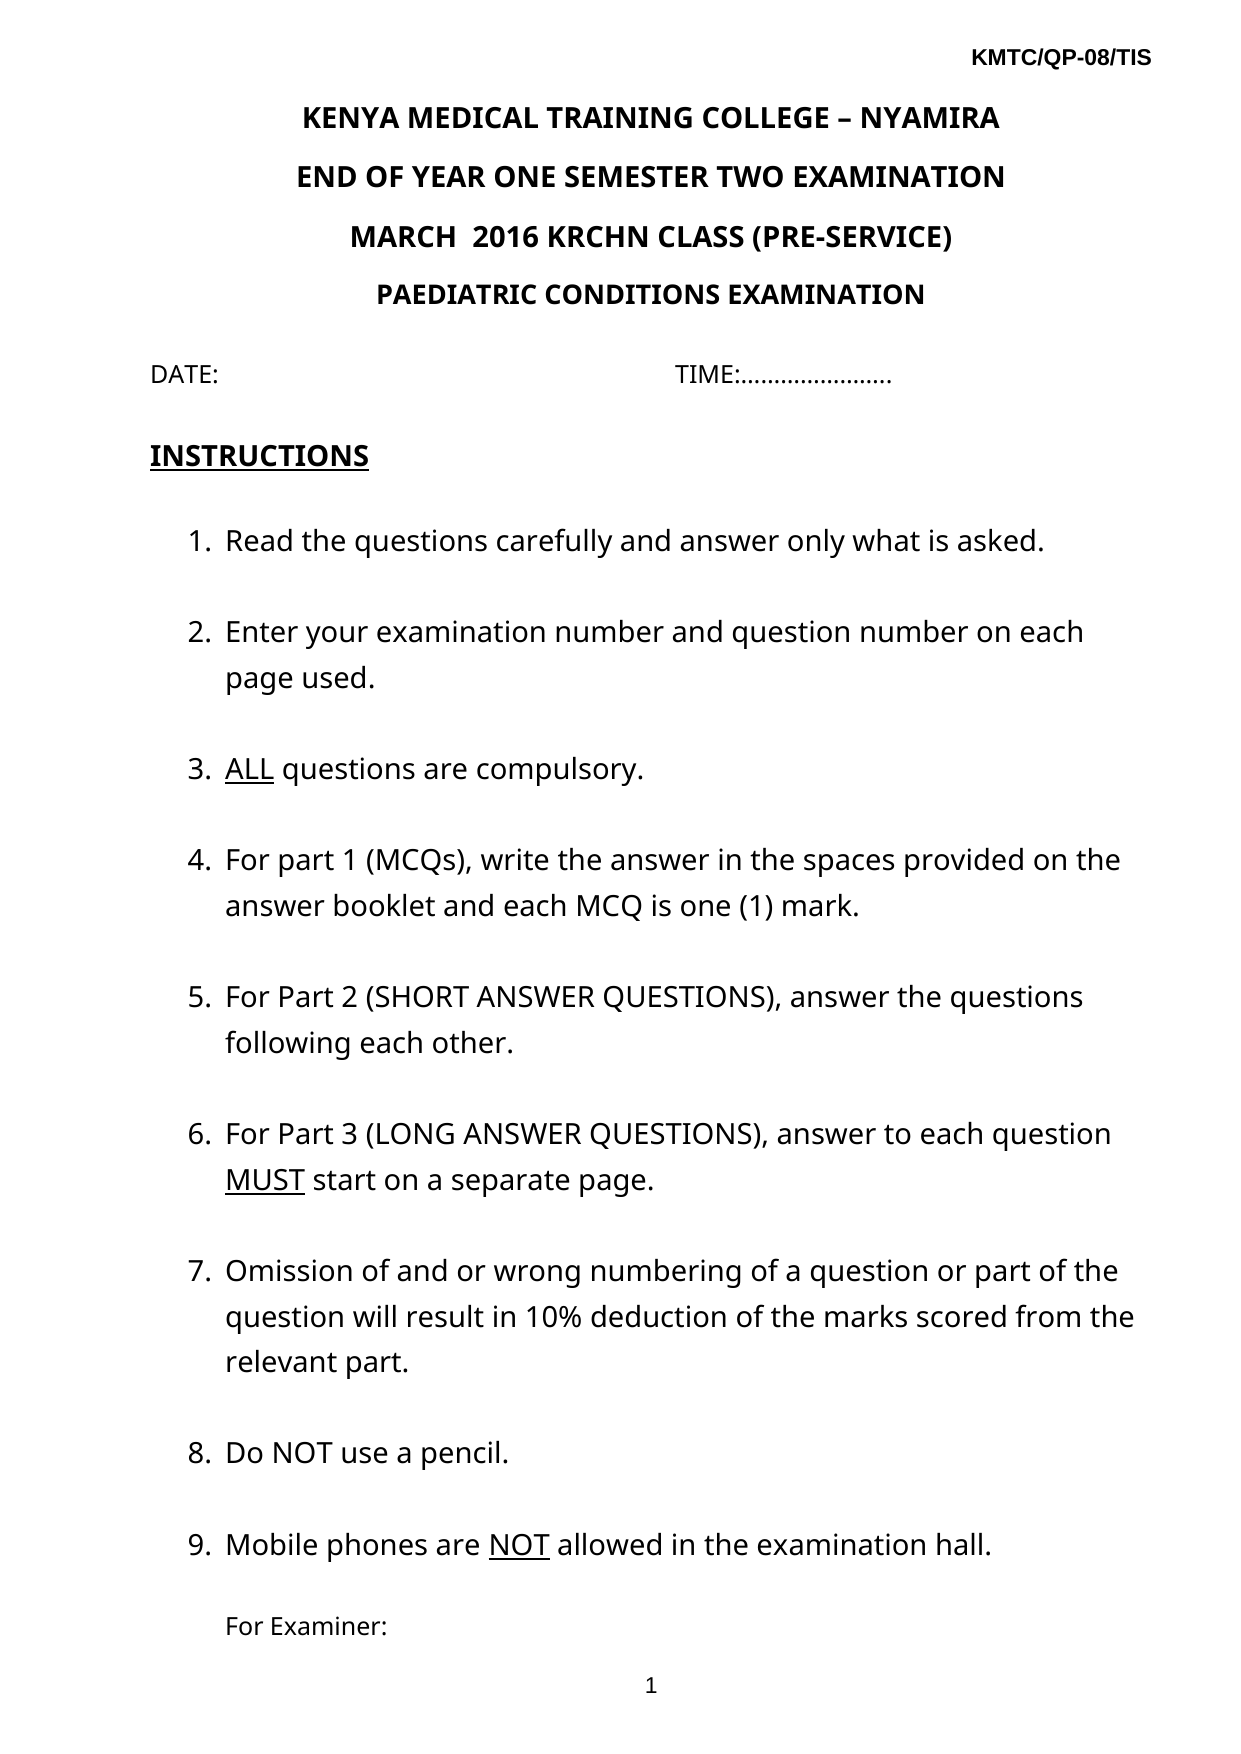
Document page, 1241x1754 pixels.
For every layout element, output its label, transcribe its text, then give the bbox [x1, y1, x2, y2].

text KENYA MEDICAL TRAINING COLLEGE – NYAMIRA [150, 97, 1152, 137]
list For Part 2 (SHORT ANSWER QUESTIONS), answer the questions following each other. [187, 976, 1152, 1062]
text MARCH 2016 KRCHN CLASS (PRE-SERVICE) [150, 216, 1152, 256]
list Enter your examination number and question number on each page used. [187, 611, 1152, 697]
list Read the questions carefully and answer only what is asked. [187, 520, 1152, 560]
list Do NOT use a pencil. [187, 1433, 1152, 1472]
list For Examiner: [225, 1609, 1152, 1643]
text PAEDIATRIC CONDITIONS EXAMINATION [150, 276, 1152, 312]
text DATE: TIME:………………….. [150, 357, 1152, 391]
list ALL questions are compulsory. [187, 748, 1152, 788]
text END OF YEAR ONE SEMESTER TWO EXAMINATION [150, 157, 1152, 196]
list For Part 3 (LONG ANSWER QUESTIONS), answer to each question MUST start on a separate page. [187, 1113, 1152, 1199]
text INSTRUCTIONS [150, 435, 1152, 475]
list Mobile phones are NOT allowed in the examination hall. [187, 1524, 1152, 1564]
list Omission of and or wrong numbering of a question or part of the question will result in 10% deduction of the marks scored from the relevant part. [187, 1250, 1152, 1381]
list For part 1 (MCQs), write the answer in the spaces provided on the answer booklet and each MCQ is one (1) mark. [187, 839, 1152, 925]
